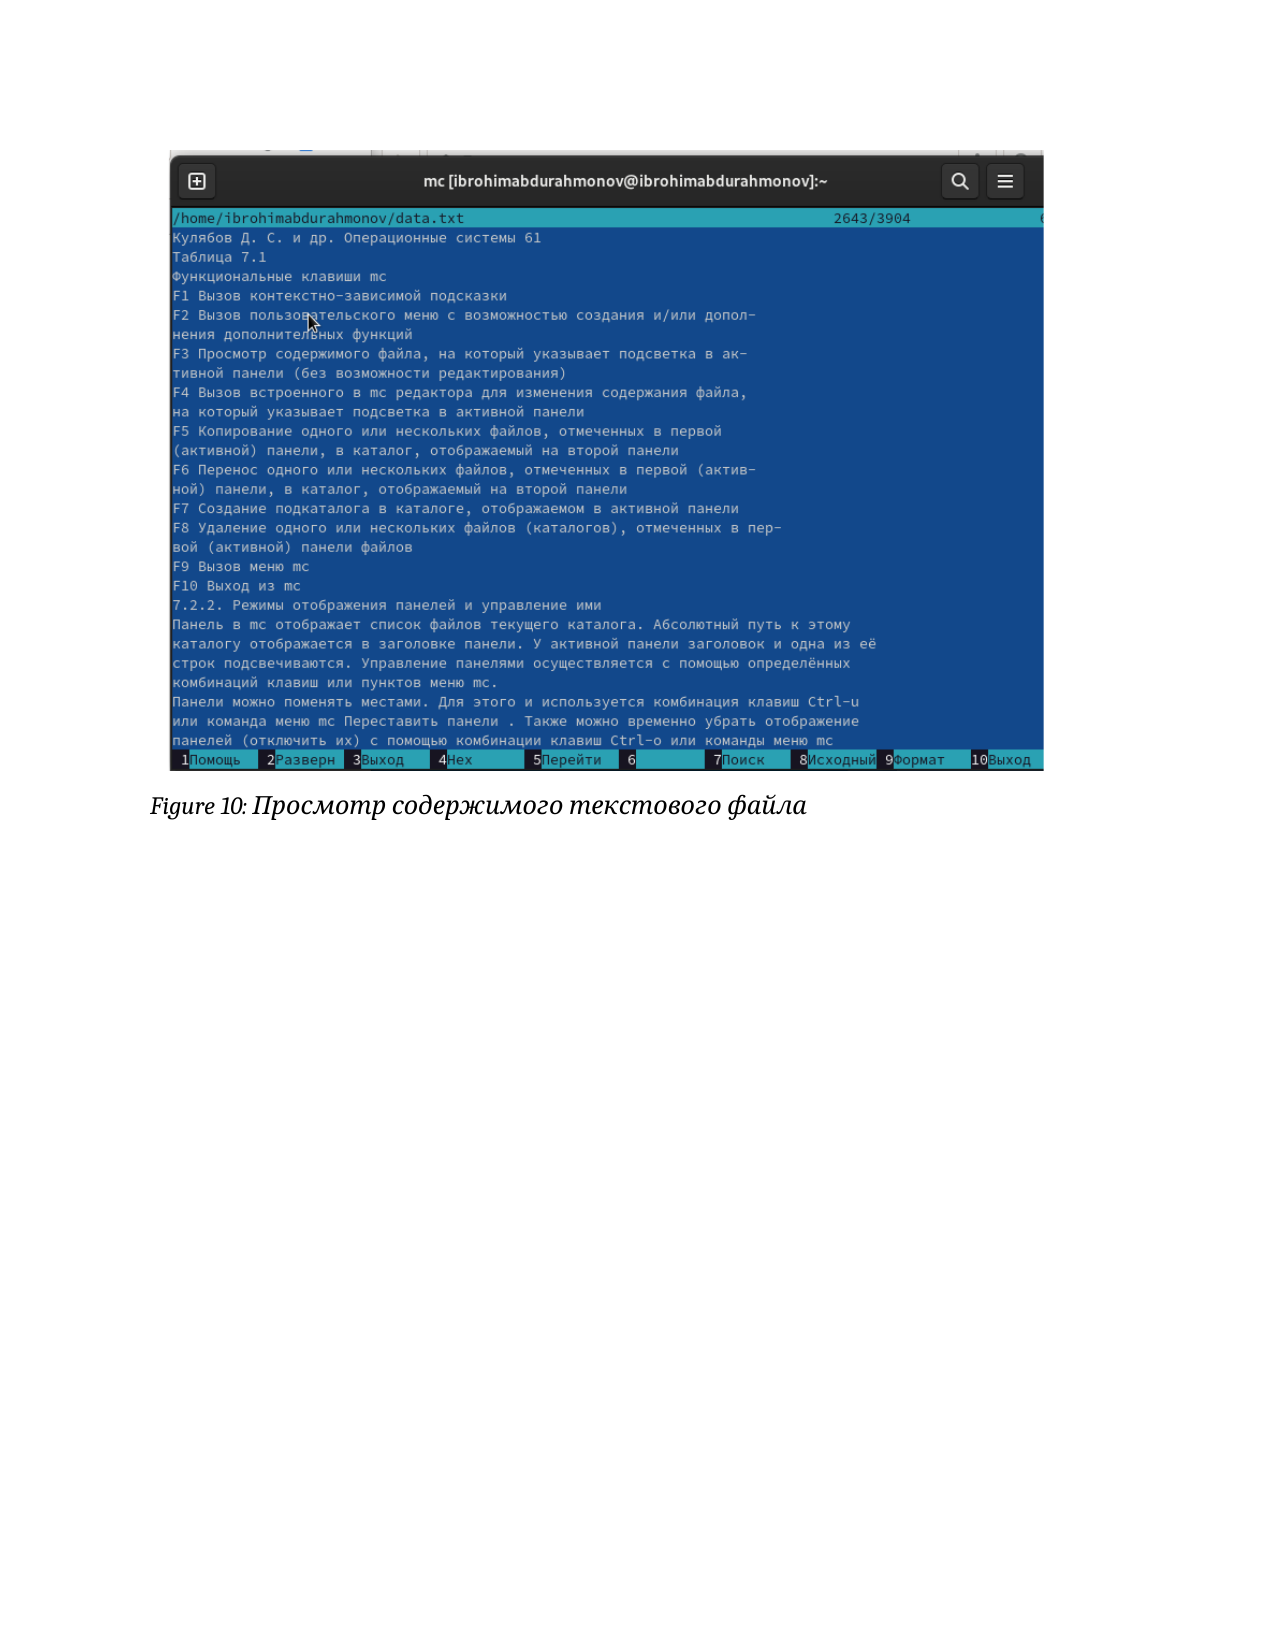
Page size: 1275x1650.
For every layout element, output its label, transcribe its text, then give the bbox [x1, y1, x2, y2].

text Figure 10: Просмотр содержимого текстового файла [150, 792, 1125, 820]
picture [168, 150, 1044, 771]
